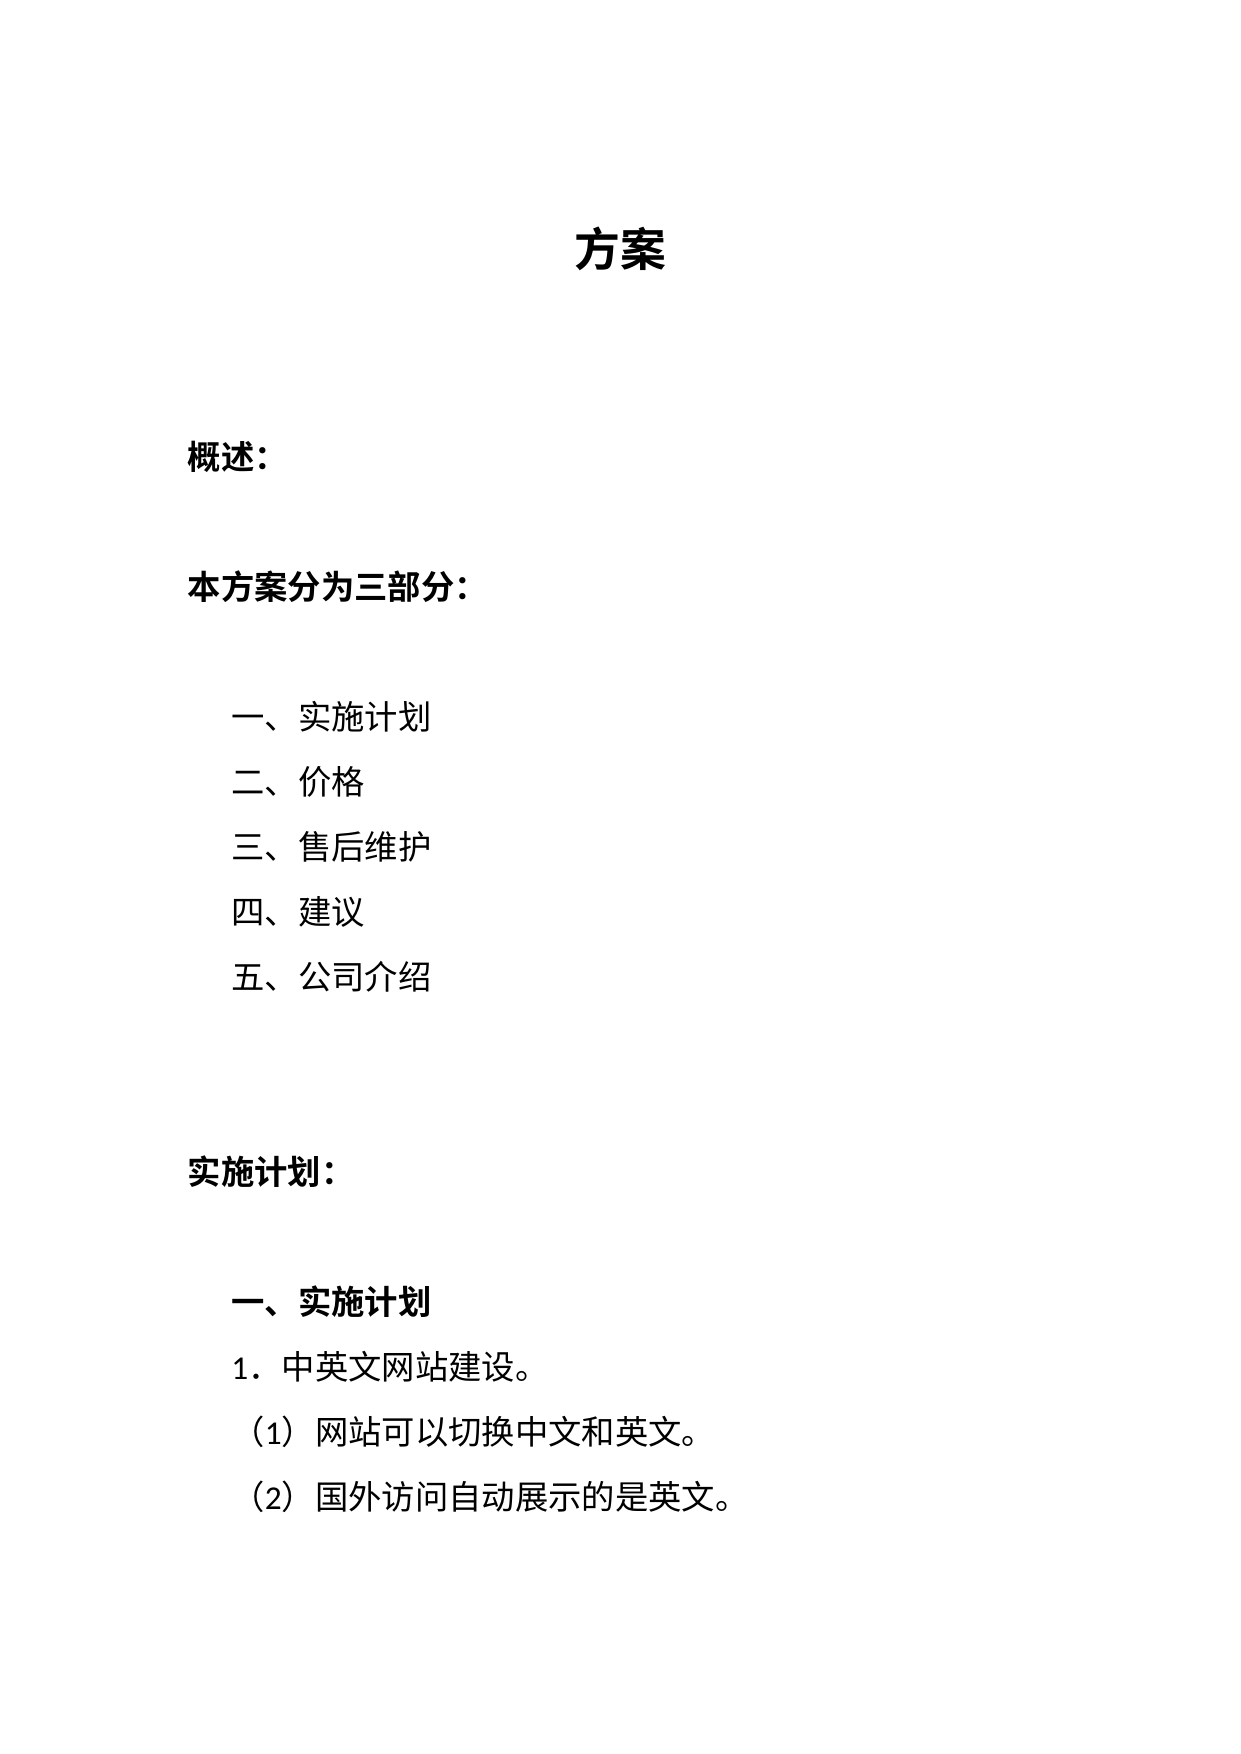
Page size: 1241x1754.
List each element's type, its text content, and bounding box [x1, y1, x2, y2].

text 实施计划： [187, 1137, 1053, 1202]
text 本方案分为三部分： [187, 552, 1053, 617]
list 售后维护 [187, 812, 1053, 877]
list 实施计划 [187, 1267, 1053, 1332]
subtitle 方案 [187, 197, 1053, 295]
list 实施计划 [187, 682, 1053, 747]
text 概述： [187, 422, 1053, 487]
list 公司介绍 [187, 942, 1053, 1007]
list 建议 [187, 877, 1053, 942]
list 中英文网站建设。 [187, 1332, 1053, 1397]
list 国外访问自动展示的是英文。 [187, 1462, 1053, 1527]
list 网站可以切换中文和英文。 [187, 1397, 1053, 1462]
list 价格 [187, 747, 1053, 812]
